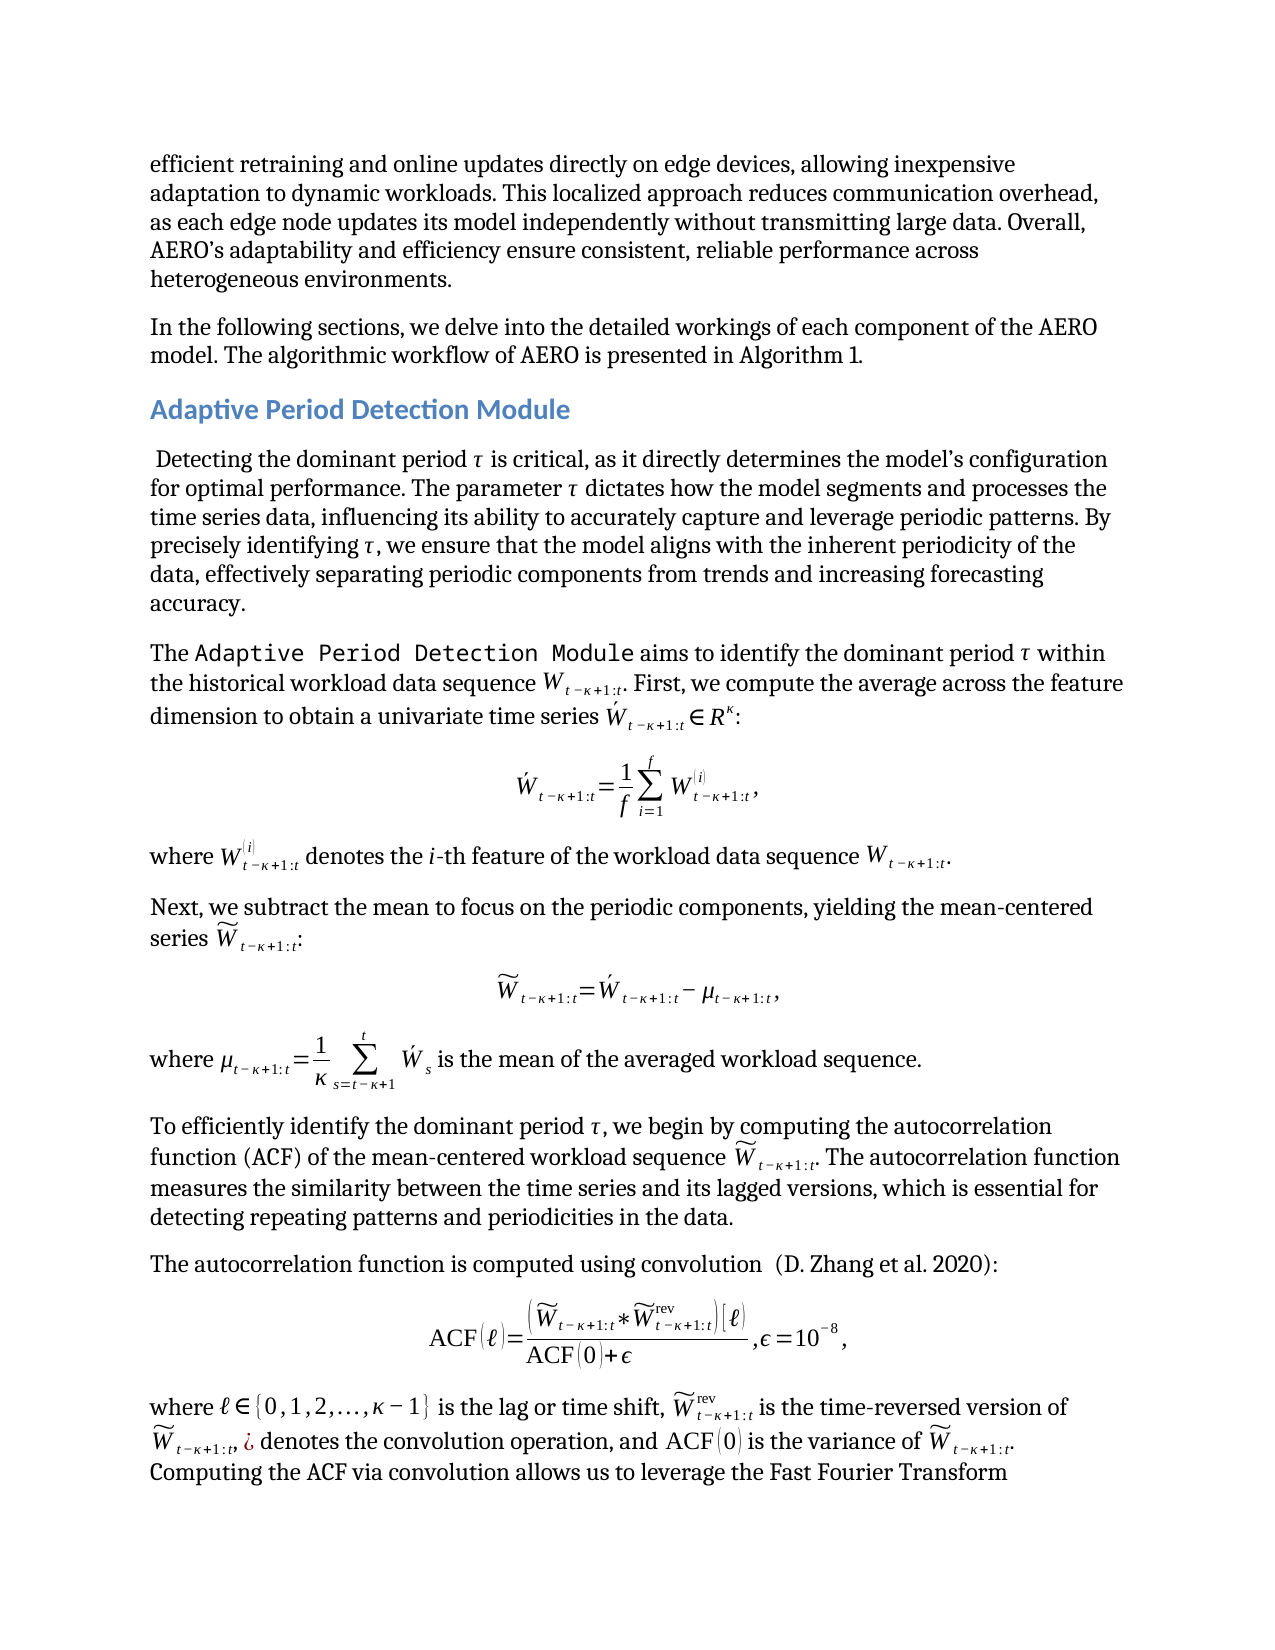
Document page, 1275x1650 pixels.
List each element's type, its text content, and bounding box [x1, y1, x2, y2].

text The Adaptive Period Detection Module aims to identify the dominant period within the historical workload data sequence . First, we compute the average across the feature dimension to obtain a univariate time series : [150, 636, 1125, 734]
text In the following sections, we delve into the detailed workings of each component of the AERO model. The algorithmic workflow of AERO is presented in Algorithm 1. [150, 312, 1125, 370]
text where denotes the -th feature of the workload data sequence . [150, 839, 1125, 874]
text Detecting the dominant period is critical, as it directly determines the model’s configuration for optimal performance. The parameter dictates how the model segments and processes the time series data, influencing its ability to accurately capture and leverage periodic patterns. By precisely identifying , we ensure that the model aligns with the inherent periodicity of the data, effectively separating periodic components from trends and increasing forecasting accuracy. [150, 445, 1125, 618]
text To efficiently identify the dominant period , we begin by computing the autocorrelation function (ACF) of the mean-centered workload sequence . The autocorrelation function measures the similarity between the time series and its lagged versions, which is essential for detecting repeating patterns and periodicities in the data. [150, 1112, 1125, 1232]
subtitle Adaptive Period Detection Module [150, 391, 1125, 426]
text where is the mean of the averaged workload sequence. [150, 1026, 1125, 1093]
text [150, 1389, 1125, 1487]
text The autocorrelation function is computed using convolution (D. Zhang et al. 2020): [150, 1250, 1125, 1279]
text Next, we subtract the mean to focus on the periodic components, yielding the mean-centered series : [150, 893, 1125, 955]
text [150, 150, 1125, 294]
